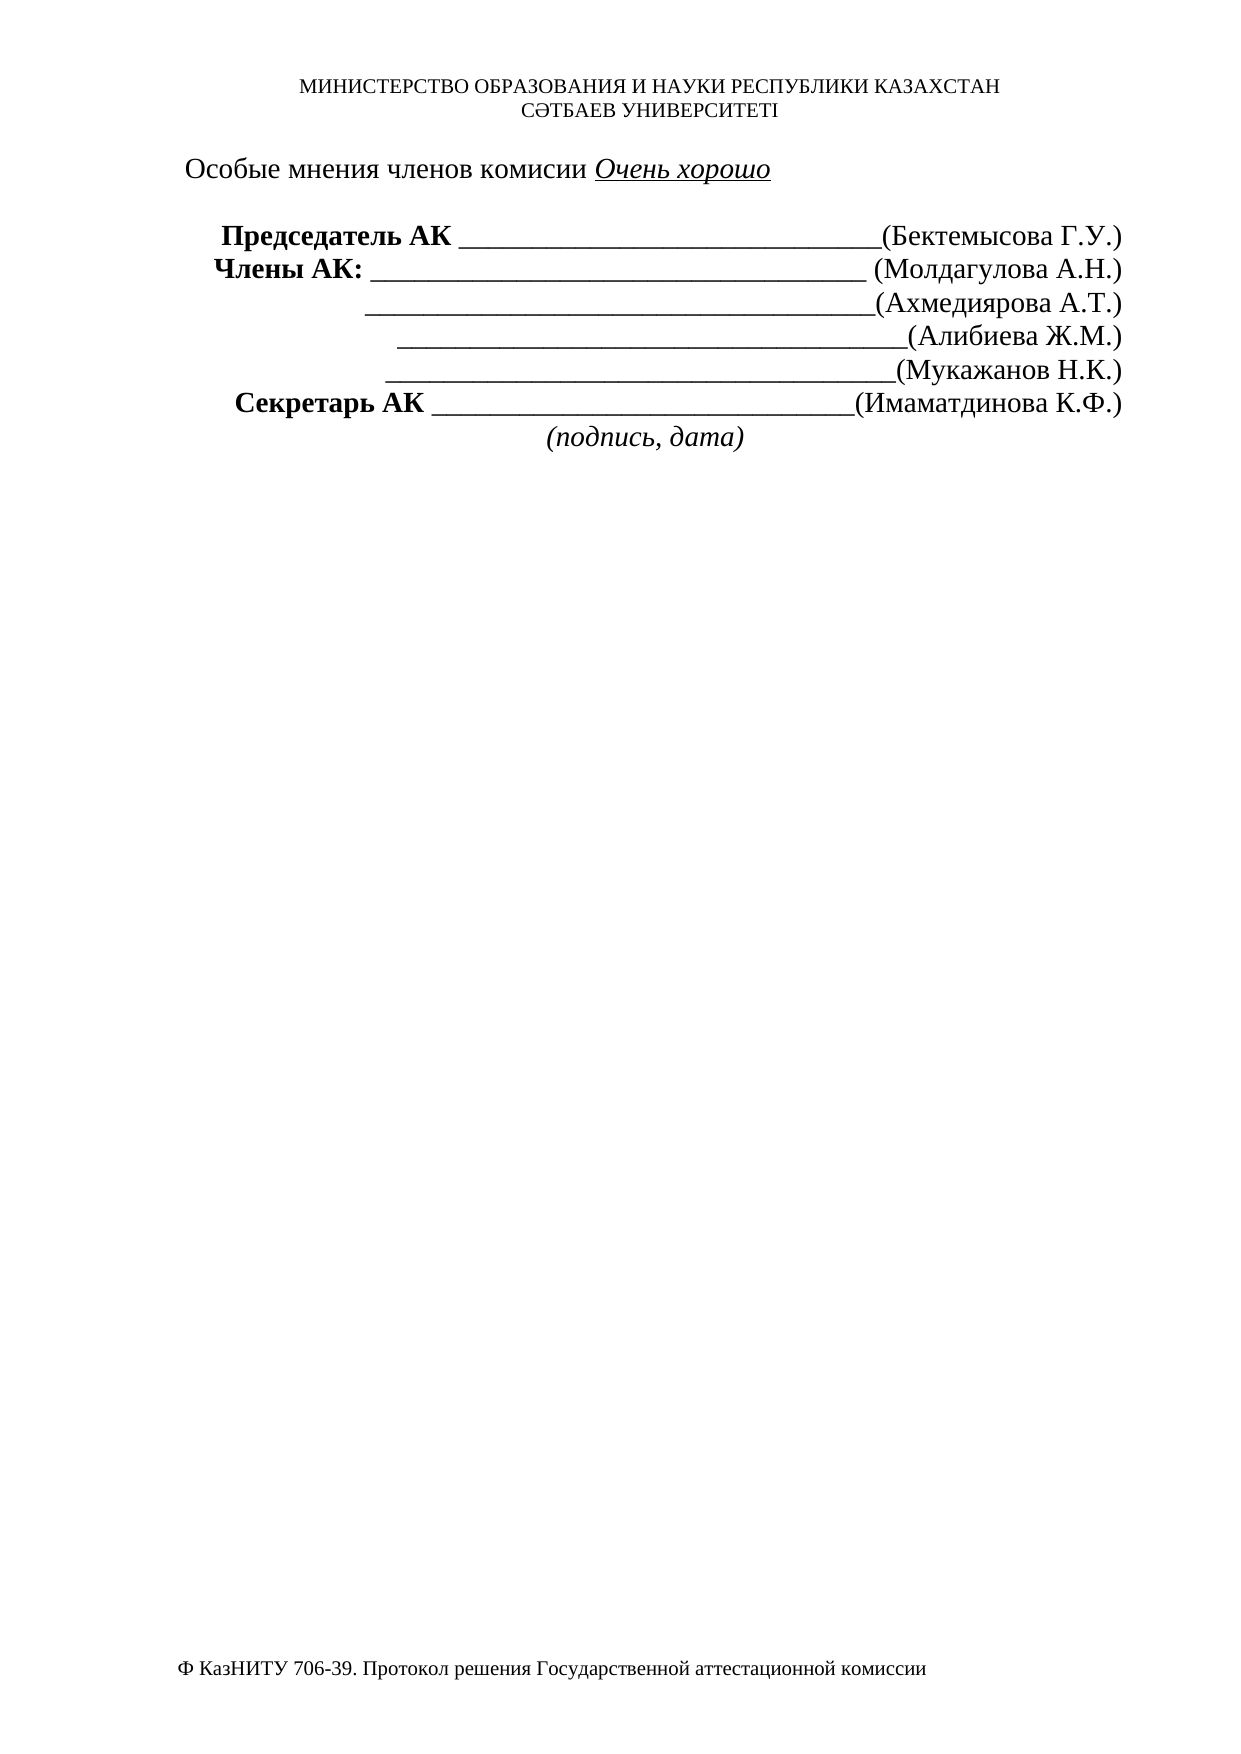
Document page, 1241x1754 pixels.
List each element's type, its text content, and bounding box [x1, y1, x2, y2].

text Секретарь АК _____________________________(Имаматдинова К.Ф.) [177, 386, 1122, 419]
text Члены АК: __________________________________ (Молдагулова А.Н.) [192, 251, 1122, 285]
text (подпись, дата) [472, 419, 1122, 453]
text ___________________________________(Алибиева Ж.М.) [177, 318, 1122, 352]
text Председатель АК _____________________________(Бектемысова Г.У.) [177, 218, 1122, 251]
text ___________________________________(Мукажанов Н.К.) [177, 352, 1122, 386]
text ___________________________________(Ахмедиярова А.Т.) [177, 285, 1122, 318]
text Особые мнения членов комисии Очень хорошо [177, 151, 1122, 184]
